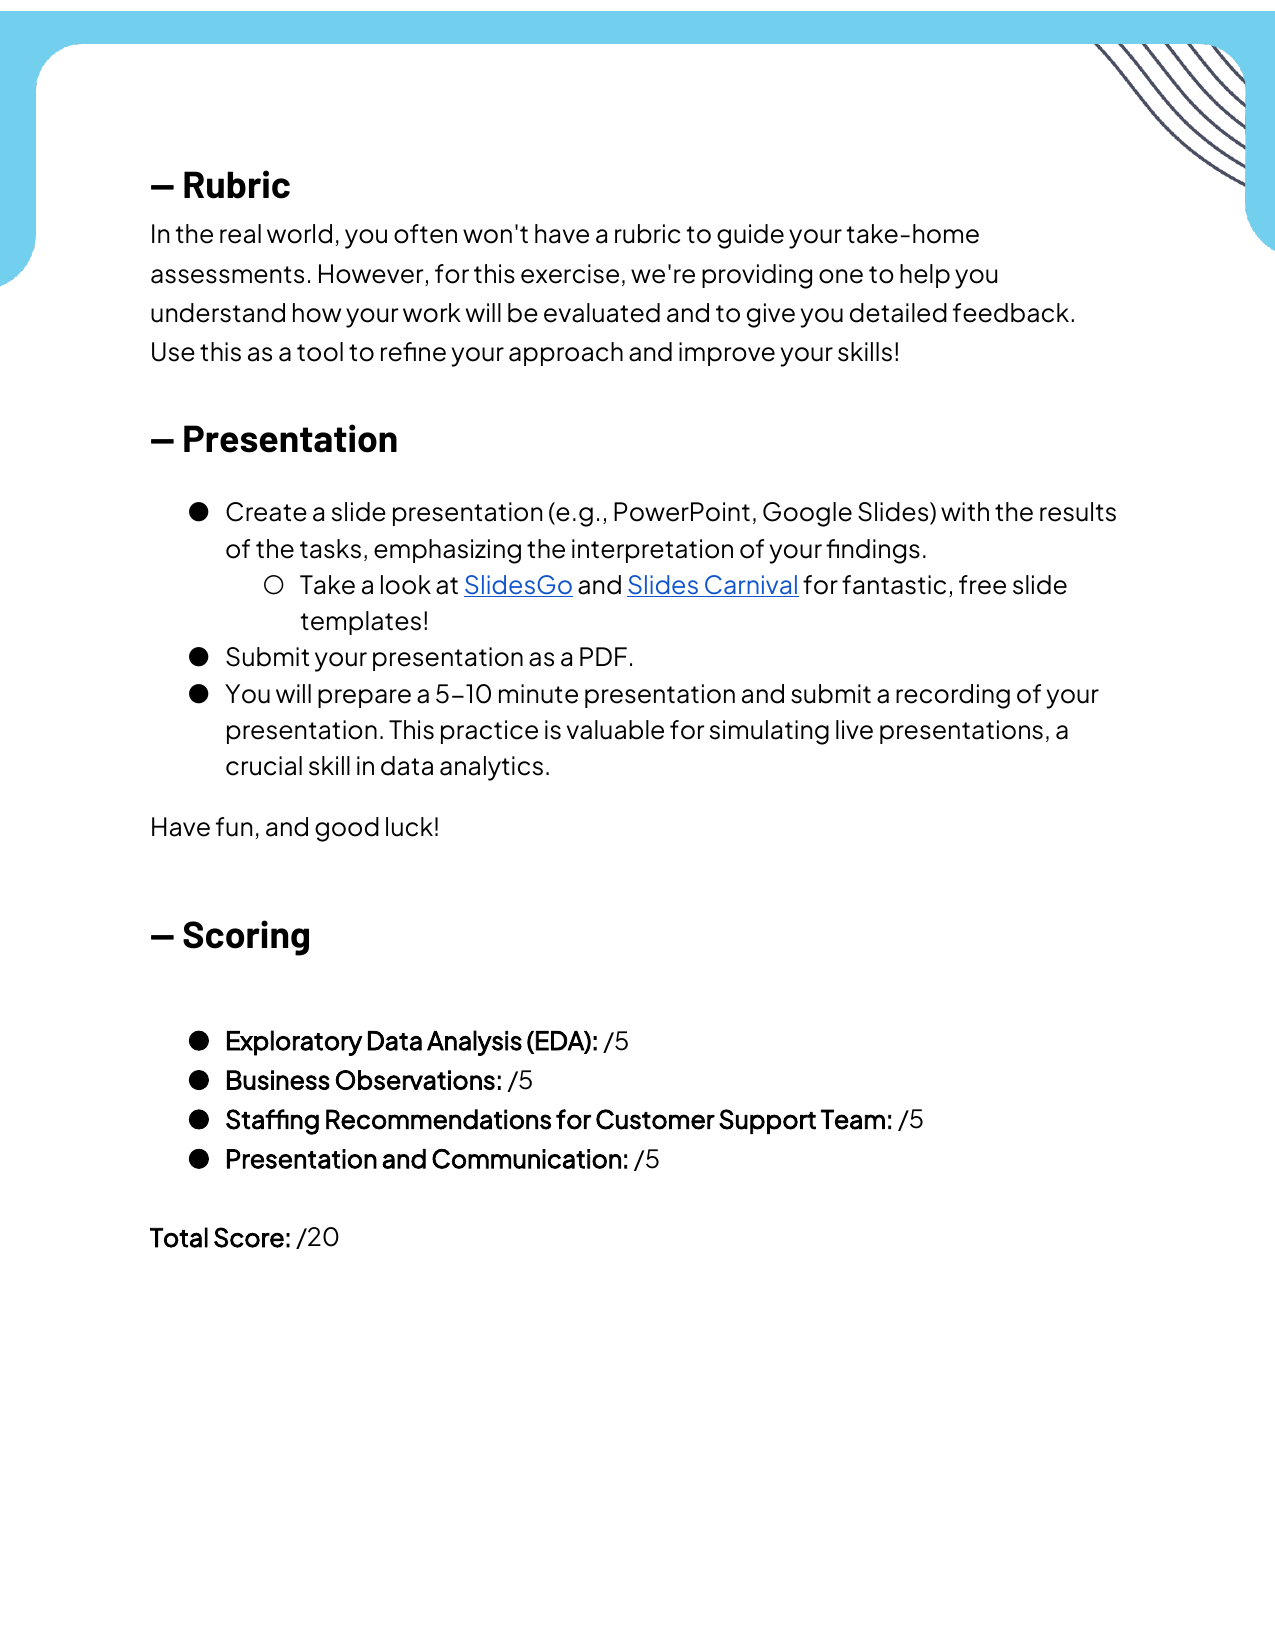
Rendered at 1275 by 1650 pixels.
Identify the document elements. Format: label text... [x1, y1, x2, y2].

list You will prepare a 5-10 minute presentation and submit a recording of your presentation. This practice is valuable for simulating live presentations, a crucial skill in data analytics. [187, 677, 1125, 781]
text In the real world, you often won't have a rubric to guide your take-home assessments. However, for this exercise, we're providing one to help you understand how your work will be evaluated and to give you detailed feedback. Use this as a tool to refine your approach and improve your skills! [150, 218, 1125, 367]
text Have fun, and good luck! [150, 811, 1125, 842]
text — Rubric [150, 161, 1125, 206]
text — Presentation [150, 414, 1125, 459]
list Exploratory Data Analysis (EDA): /5 [187, 1024, 1125, 1056]
picture [0, 11, 1275, 295]
list Presentation and Communication: /5 [187, 1142, 1125, 1174]
list Submit your presentation as a PDF. [187, 641, 1125, 672]
text Total Score: /20 [150, 1221, 1125, 1252]
list Business Observations: /5 [187, 1063, 1125, 1095]
text — Scoring [150, 911, 1125, 956]
list Staffing Recommendations for Customer Support Team: /5 [187, 1103, 1125, 1134]
list Take a look at SlidesGo and Slides Carnival for fantastic, free slide templates! [262, 568, 1125, 636]
list Create a slide presentation (e.g., PowerPoint, Google Slides) with the results of the tasks, emphasizing the interpretation of your findings. [187, 496, 1125, 564]
